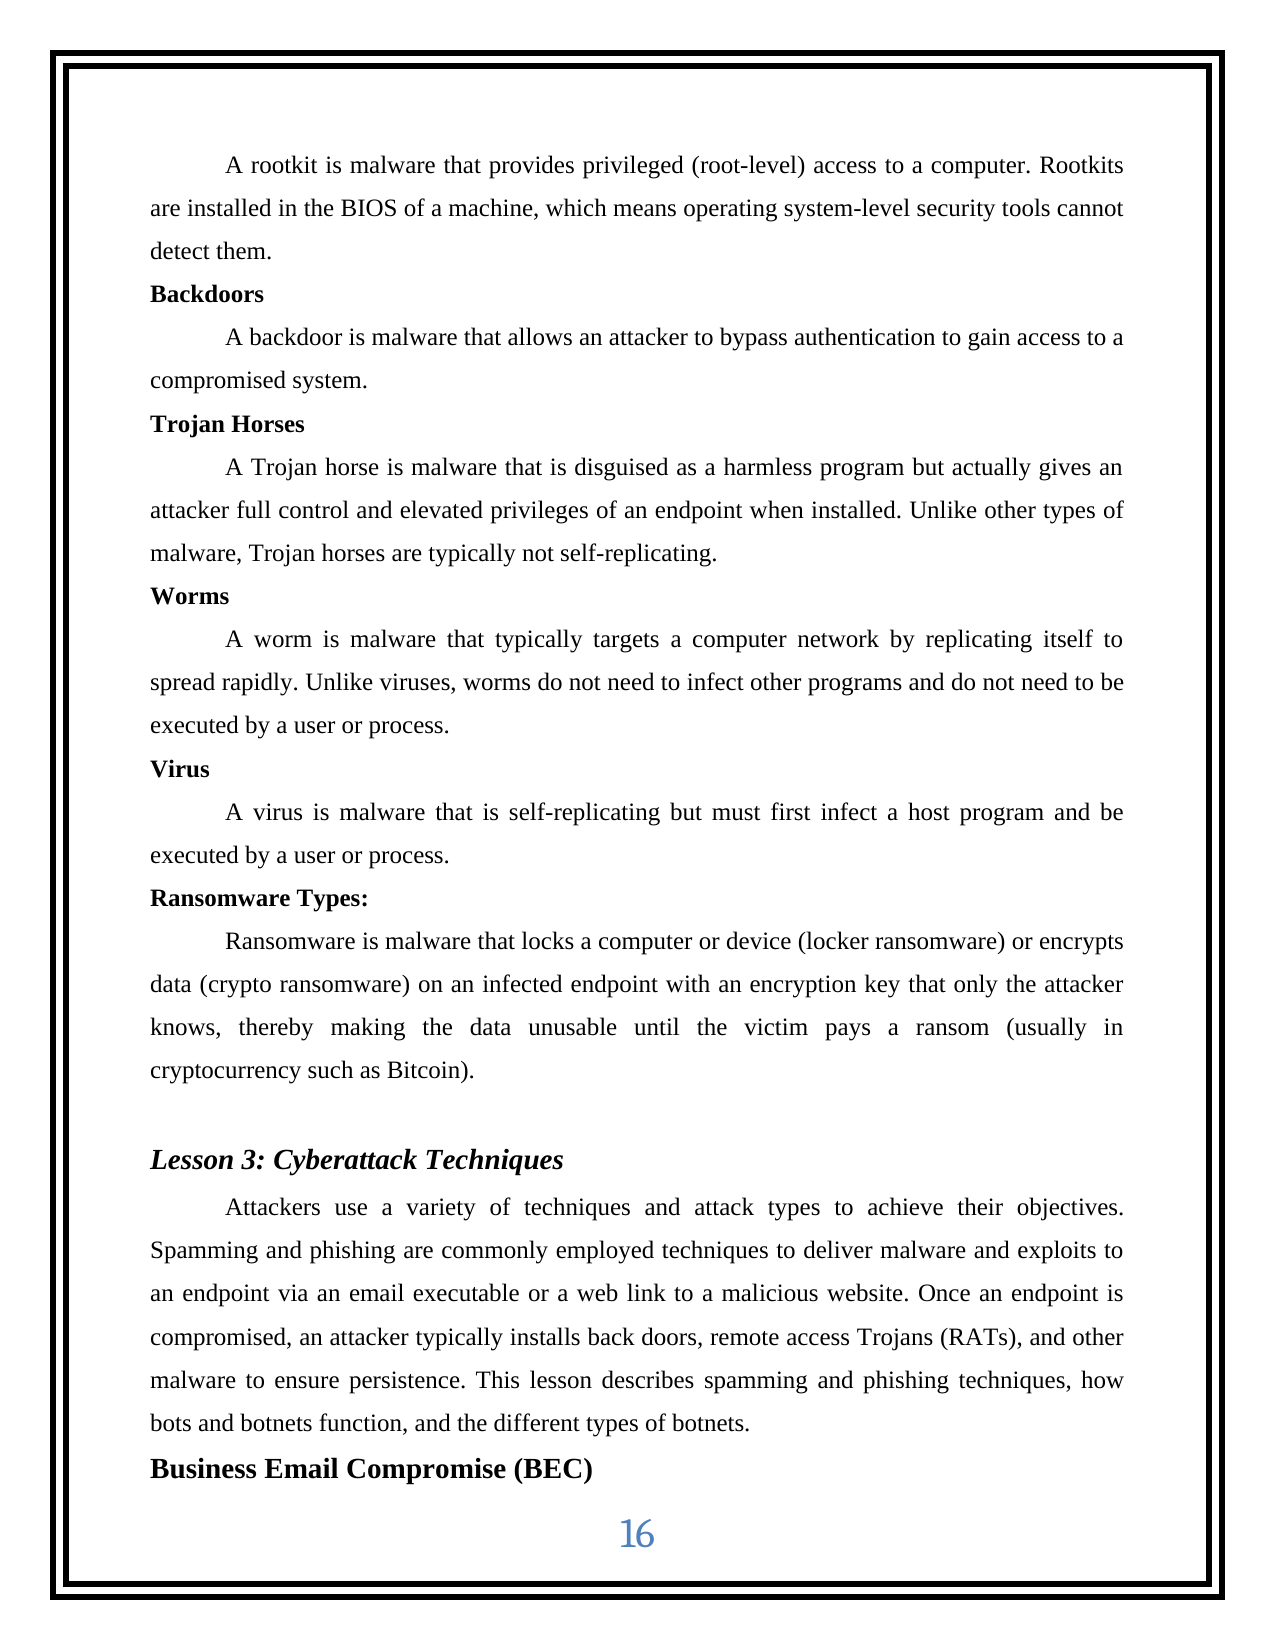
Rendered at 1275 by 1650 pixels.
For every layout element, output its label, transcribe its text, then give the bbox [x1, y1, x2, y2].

text A Trojan horse is malware that is disguised as a harmless program but actually gives an attacker full control and elevated privileges of an endpoint when installed. Unlike other types of malware, Trojan horses are typically not self-replicating. [150, 452, 1125, 567]
text Lesson 3: Cyberattack Techniques [150, 1142, 1125, 1175]
text A backdoor is malware that allows an attacker to bypass authentication to gain access to a compromised system. [150, 322, 1125, 394]
text Backdoors [150, 279, 1125, 308]
text Attackers use a variety of techniques and attack types to achieve their objectives. Spamming and phishing are commonly employed techniques to deliver malware and exploits to an endpoint via an email executable or a web link to a malicious website. Once an endpoint is compromised, an attacker typically installs back doors, remote access Trojans (RATs), and other malware to ensure persistence. This lesson describes spamming and phishing techniques, how bots and botnets function, and the different types of botnets. [150, 1192, 1125, 1437]
text A worm is malware that typically targets a computer network by replicating itself to spread rapidly. Unlike viruses, worms do not need to infect other programs and do not need to be executed by a user or process. [150, 624, 1125, 739]
text Ransomware is malware that locks a computer or device (locker ransomware) or encrypts data (crypto ransomware) on an infected endpoint with an encryption key that only the attacker knows, thereby making the data unusable until the victim pays a ransom (usually in cryptocurrency such as Bitcoin). [150, 926, 1125, 1084]
text Trojan Horses [150, 409, 1125, 437]
text A virus is malware that is self-replicating but must first infect a host program and be executed by a user or process. [150, 797, 1125, 869]
text Worms [150, 581, 1125, 610]
text Virus [150, 754, 1125, 782]
text A rootkit is malware that provides privileged (root-level) access to a computer. Rootkits are installed in the BIOS of a machine, which means operating system-level security tools cannot detect them. [150, 150, 1125, 265]
text Business Email Compromise (BEC) [150, 1451, 1125, 1484]
text Ransomware Types: [150, 883, 1125, 912]
